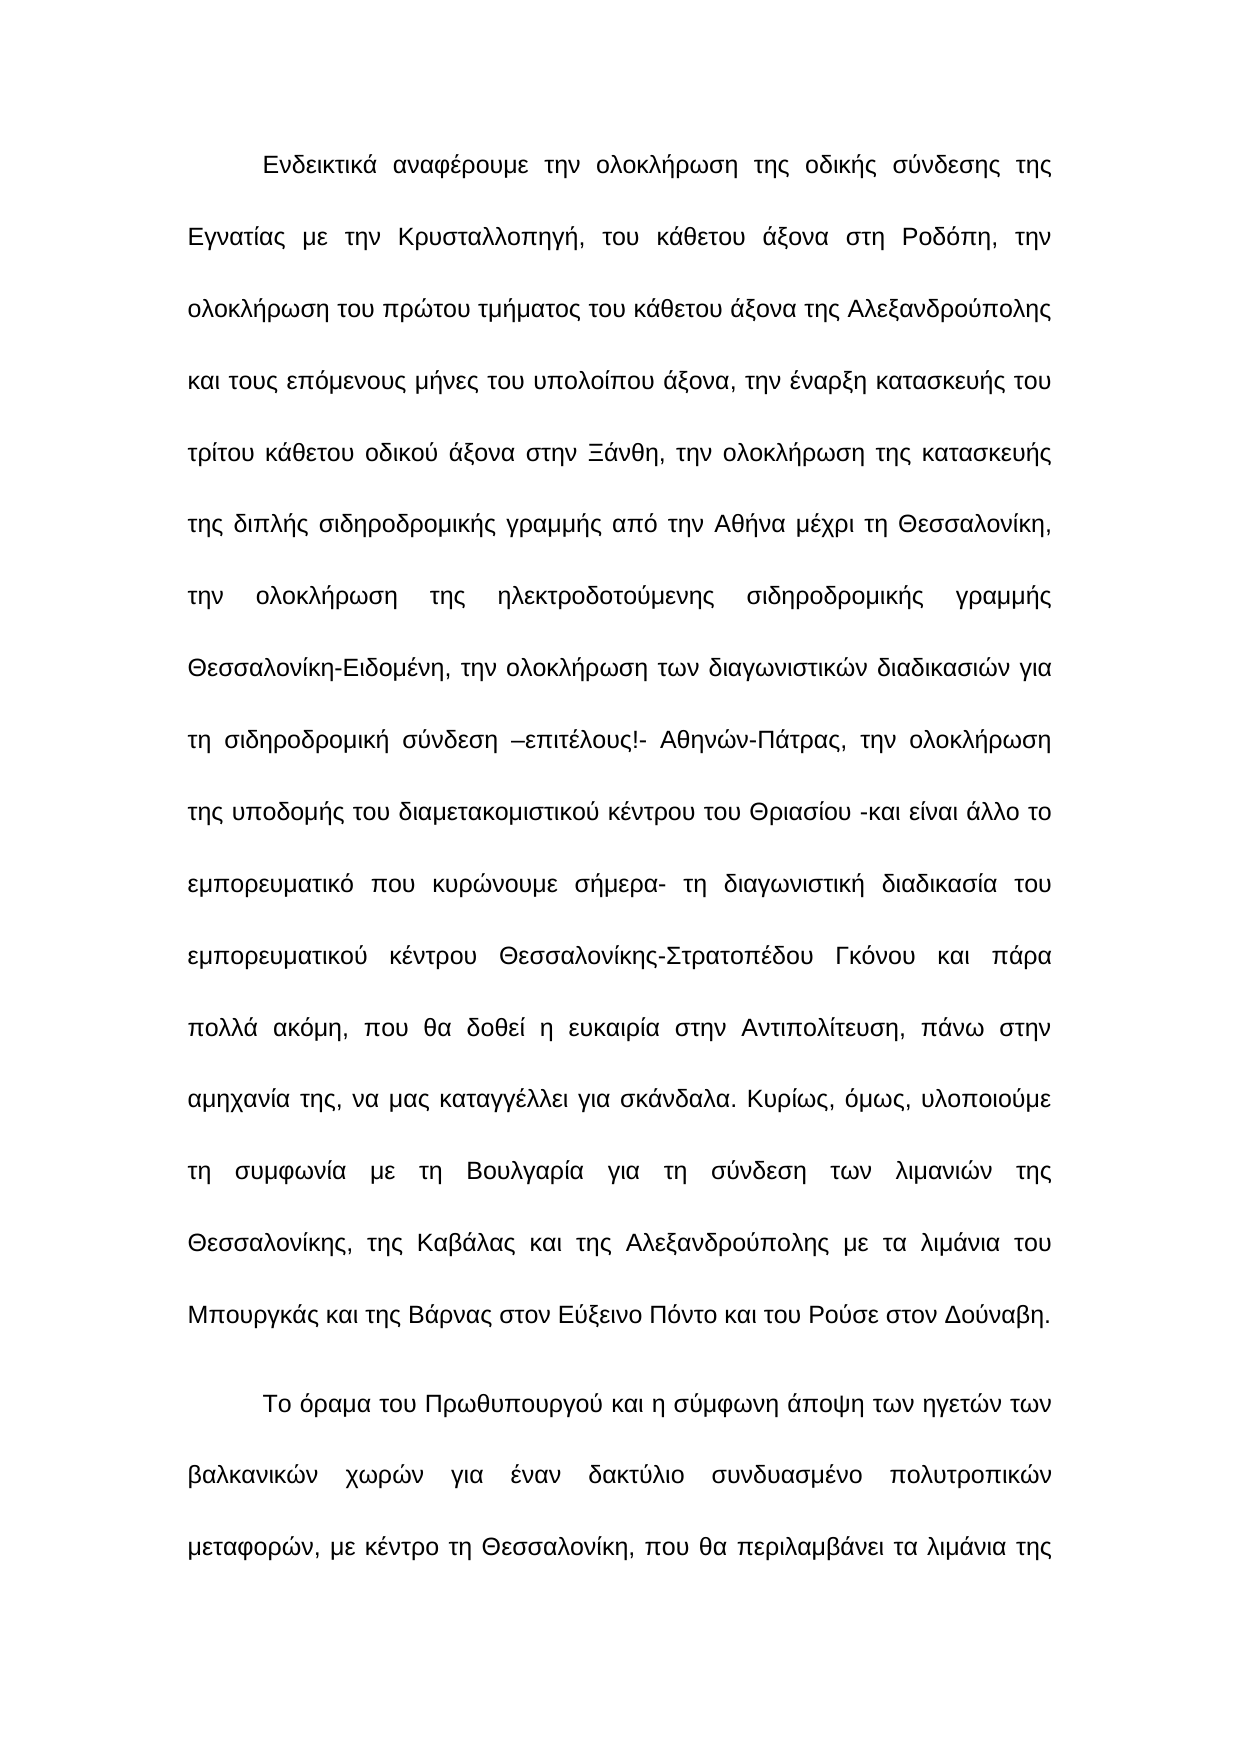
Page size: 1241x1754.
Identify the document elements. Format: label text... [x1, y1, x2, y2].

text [187, 1388, 1053, 1561]
text Ενδεικτικά αναφέρουμε την ολοκλήρωση της οδικής σύνδεσης της Εγνατίας με την Κρυσταλλοπηγή, του κάθετου άξονα στη Ροδόπη, την ολοκλήρωση του πρώτου τμήματος του κάθετου άξονα της Αλεξανδρούπολης και τους επόμενους μήνες του υπολοίπου άξονα, την έναρξη κατασκευής του τρίτου κάθετου οδικού άξονα στην Ξάνθη, την ολοκλήρωση της κατασκευής της διπλής σιδηροδρομικής γραμμής από την Αθήνα μέχρι τη Θεσσαλονίκη, την ολοκλήρωση της ηλεκτροδοτούμενης σιδηροδρομικής γραμμής Θεσσαλονίκη-Ειδομένη, την ολοκλήρωση των διαγωνιστικών διαδικασιών για τη σιδηροδρομική σύνδεση –επιτέλους!- Αθηνών-Πάτρας, την ολοκλήρωση της υποδομής του διαμετακομιστικού κέντρου του Θριασίου -και είναι άλλο το εμπορευματικό που κυρώνουμε σήμερα- τη διαγωνιστική διαδικασία του εμπορευματικού κέντρου Θεσσαλονίκης-Στρατοπέδου Γκόνου και πάρα πολλά ακόμη, που θα δοθεί η ευκαιρία στην Αντιπολίτευση, πάνω στην αμηχανία της, να μας καταγγέλλει για σκάνδαλα. Κυρίως, όμως, υλοποιούμε τη συμφωνία με τη Βουλγαρία για τη σύνδεση των λιμανιών της Θεσσαλονίκης, της Καβάλας και της Αλεξανδρούπολης με τα λιμάνια του Μπουργκάς και της Βάρνας στον Εύξεινο Πόντο και του Ρούσε στον Δούναβη. [187, 150, 1053, 1329]
